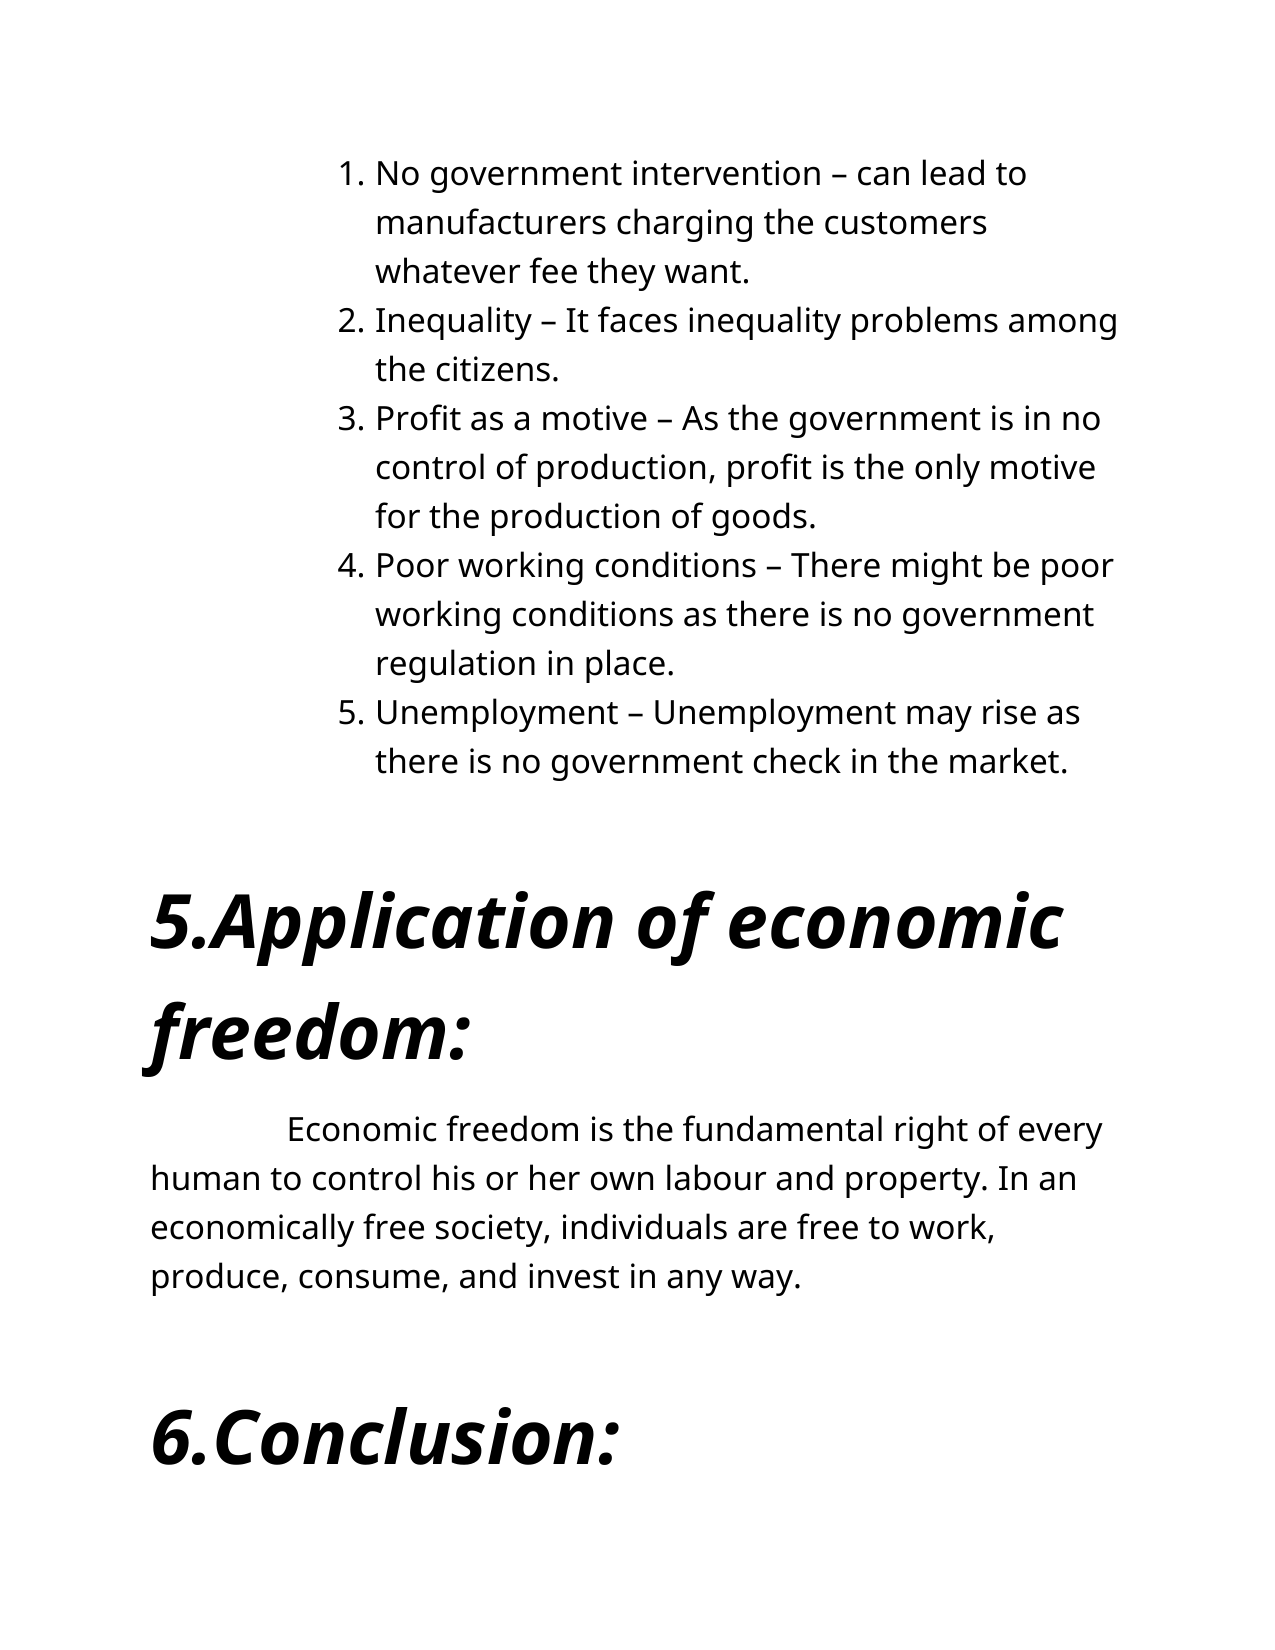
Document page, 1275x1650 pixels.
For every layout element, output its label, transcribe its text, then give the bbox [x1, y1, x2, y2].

list Profit as a motive – As the government is in no control of production, profit is the only motive for the production of goods. [337, 395, 1125, 538]
list Unemployment – Unemployment may rise as there is no government check in the market. [337, 688, 1125, 783]
text 5.Application of economic freedom: [150, 869, 1125, 1081]
list No government intervention – can lead to manufacturers charging the customers whatever fee they want. [337, 150, 1125, 293]
text Economic freedom is the fundamental right of every human to control his or her own labour and property. In an economically free society, individuals are free to work, produce, consume, and invest in any way. [150, 1106, 1125, 1298]
text 6.Conclusion: [150, 1384, 1125, 1486]
list Poor working conditions – There might be poor working conditions as there is no government regulation in place. [337, 542, 1125, 685]
list Inequality – It faces inequality problems among the citizens. [337, 297, 1125, 391]
